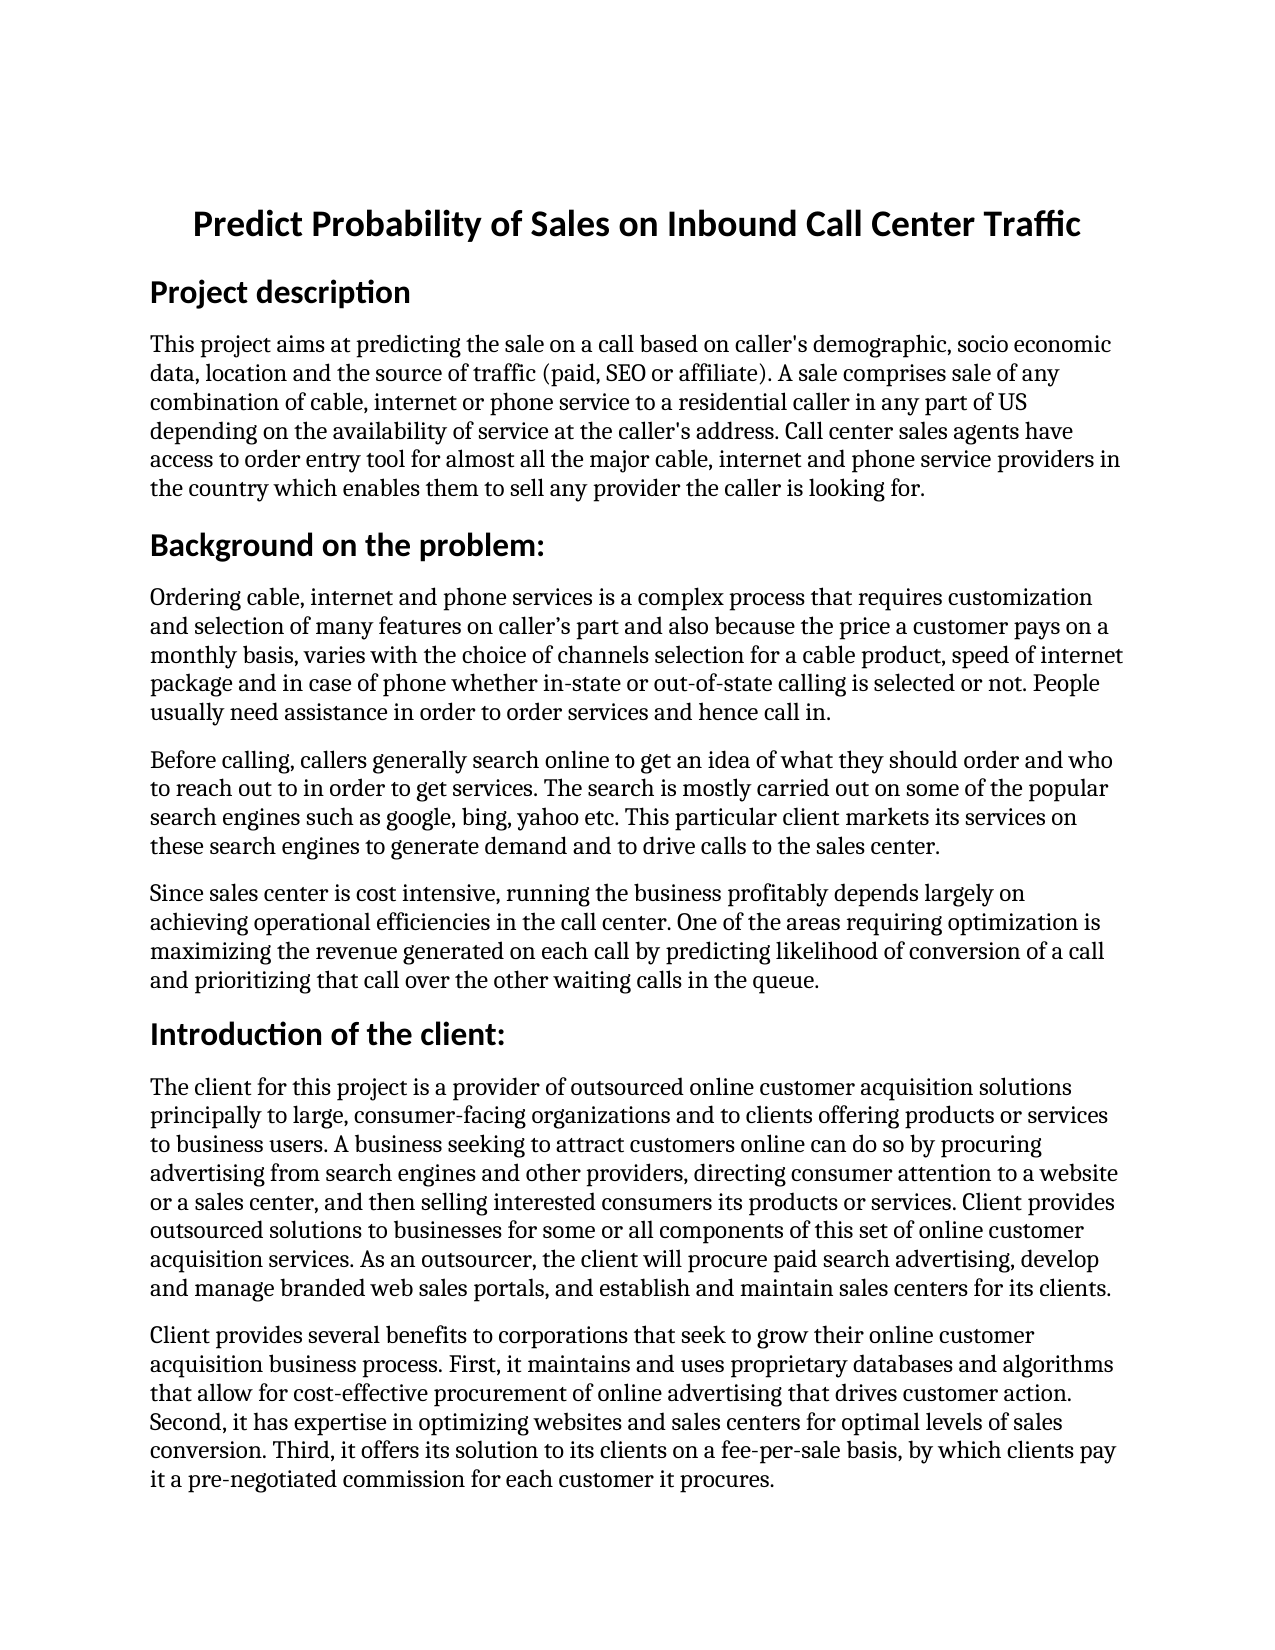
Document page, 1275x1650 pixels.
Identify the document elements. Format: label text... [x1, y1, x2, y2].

subtitle Project description [150, 271, 1125, 312]
subtitle Background on the problem: [150, 524, 1125, 564]
title Predict Probability of Sales on Inbound Call Center Traffic [150, 200, 1125, 246]
text The client for this project is a provider of outsourced online customer acquisition solutions principally to large, consumer-facing organizations and to clients offering products or services to business users. A business seeking to attract customers online can do so by procuring advertising from search engines and other providers, directing consumer attention to a website or a sales center, and then selling interested consumers its products or services. Client provides outsourced solutions to businesses for some or all components of this set of online customer acquisition services. As an outsourcer, the client will procure paid search advertising, develop and manage branded web sales portals, and establish and maintain sales centers for its clients. [150, 1073, 1125, 1303]
text Since sales center is cost intensive, running the business profitably depends largely on achieving operational efficiencies in the call center. One of the areas requiring optimization is maximizing the revenue generated on each call by predicting likelihood of conversion of a call and prioritizing that call over the other waiting calls in the queue. [150, 879, 1125, 994]
text Client provides several benefits to corporations that seek to grow their online customer acquisition business process. First, it maintains and uses proprietary databases and algorithms that allow for cost-effective procurement of online advertising that drives customer action. Second, it has expertise in optimizing websites and sales centers for optimal levels of sales conversion. Third, it offers its solution to its clients on a fee-per-sale basis, by which clients pay it a pre-negotiated commission for each customer it procures. [150, 1321, 1125, 1494]
text Before calling, callers generally search online to get an idea of what they should order and who to reach out to in order to get services. The search is mostly carried out on some of the popular search engines such as google, bing, yahoo etc. This particular client markets its services on these search engines to generate demand and to drive calls to the sales center. [150, 746, 1125, 861]
text Ordering cable, internet and phone services is a complex process that requires customization and selection of many features on caller’s part and also because the price a customer pays on a monthly basis, varies with the choice of channels selection for a cable product, speed of internet package and in case of phone whether in-state or out-of-state calling is selected or not. People usually need assistance in order to order services and hence call in. [150, 583, 1125, 727]
text Introduction of the client: [150, 1013, 1125, 1054]
text This project aims at predicting the sale on a call based on caller's demographic, socio economic data, location and the source of traffic (paid, SEO or affiliate). A sale comprises sale of any combination of cable, internet or phone service to a residential caller in any part of US depending on the availability of service at the caller's address. Call center sales agents have access to order entry tool for almost all the major cable, internet and phone service providers in the country which enables them to sell any provider the caller is looking for. [150, 330, 1125, 503]
